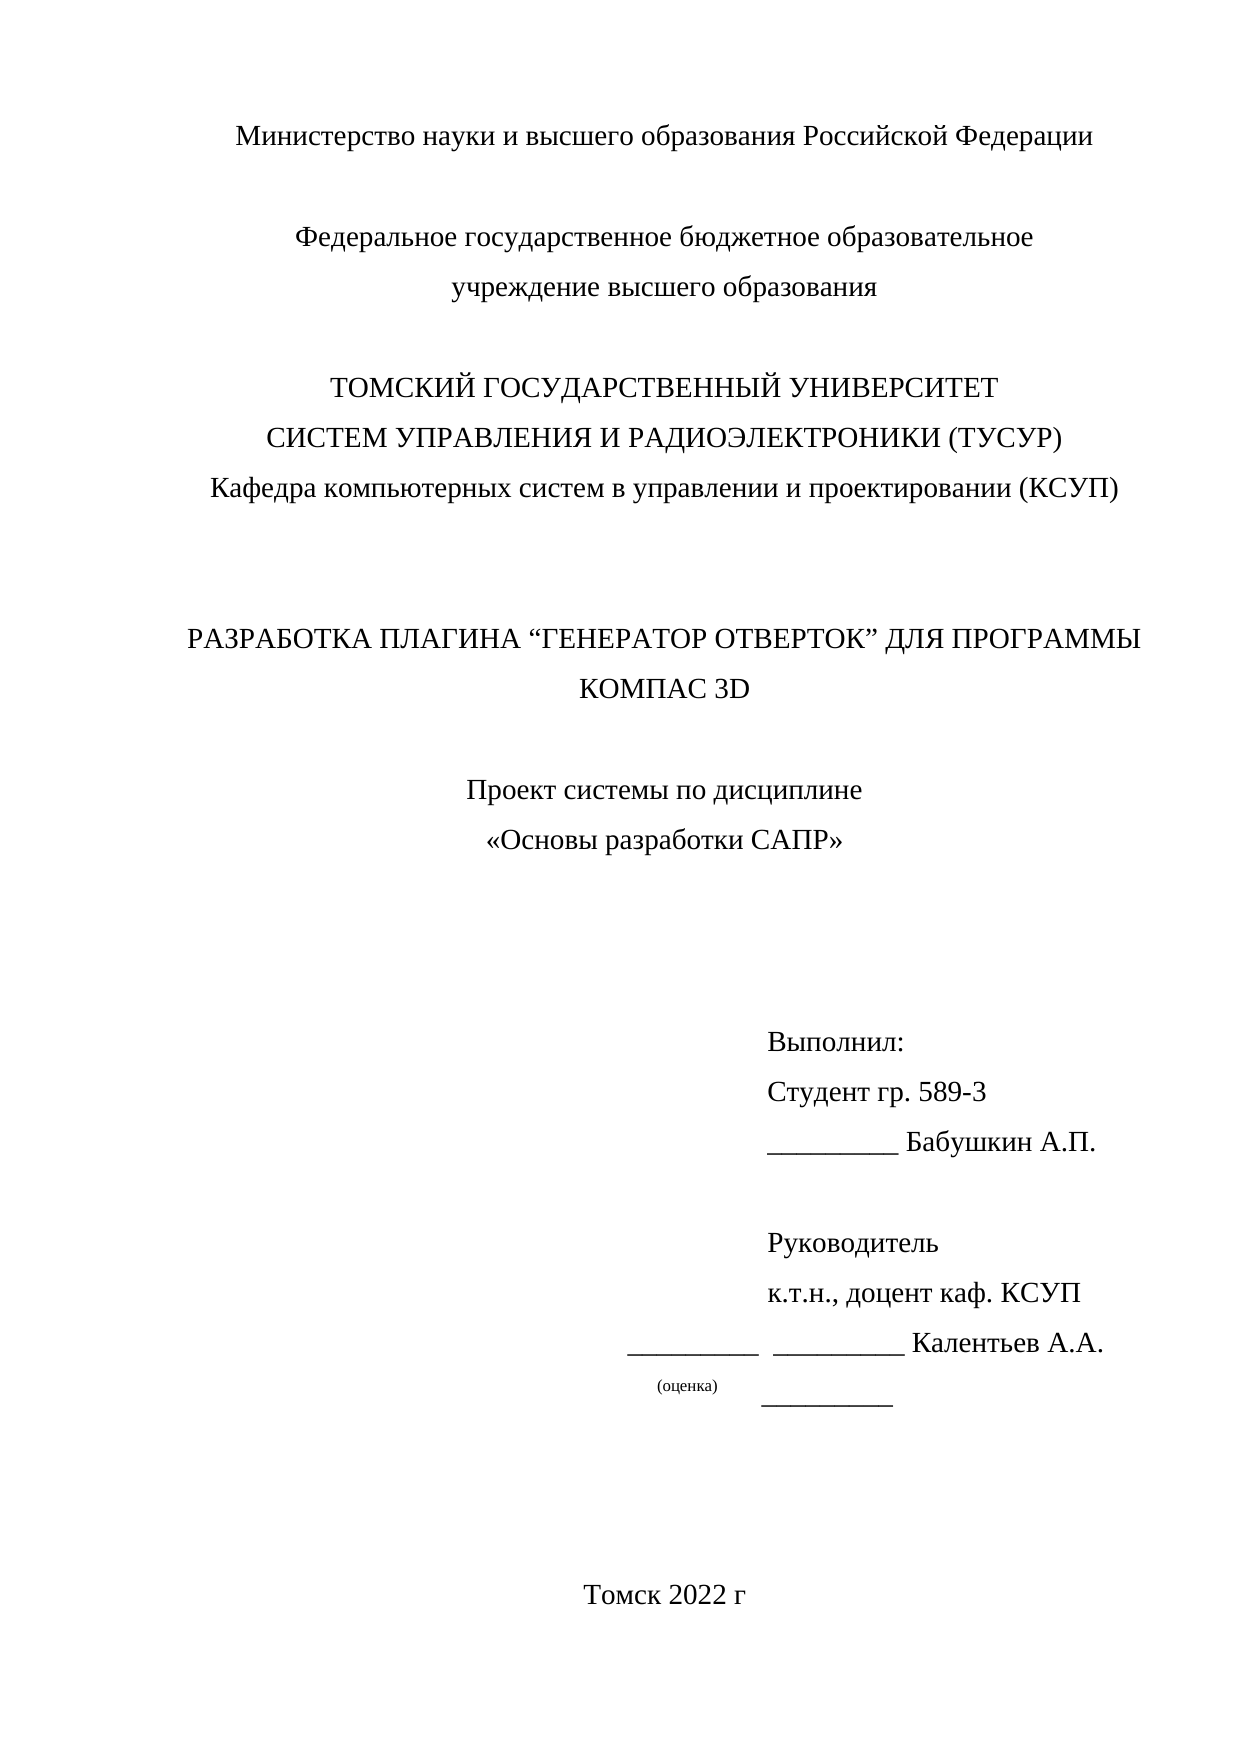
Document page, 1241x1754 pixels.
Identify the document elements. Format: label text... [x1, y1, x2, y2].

text Томск 2022 г [177, 1577, 1152, 1611]
text Руководитель [693, 1225, 1152, 1258]
text Министерство науки и высшего образования Российской Федерации [177, 118, 1152, 152]
text к.т.н., доцент каф. КСУП [767, 1275, 1152, 1309]
text (оценка) _________ [627, 1376, 1152, 1409]
text СИСТЕМ УПРАВЛЕНИЯ И РАДИОЭЛЕКТРОНИКИ (ТУСУР) [177, 420, 1152, 453]
text учреждение высшего образования [177, 269, 1152, 303]
text Федеральное государственное бюджетное образовательное [177, 219, 1152, 252]
text _________ Бабушкин А.П. [693, 1124, 1152, 1158]
text ТОМСКИЙ ГОСУДАРСТВЕННЫЙ УНИВЕРСИТЕТ [177, 370, 1152, 403]
text _________ _________ Калентьев А.А. [552, 1326, 1152, 1359]
text Проект системы по дисциплине [177, 772, 1152, 806]
text «Основы разработки САПР» [177, 822, 1152, 856]
text Студент гр. 589-3 [693, 1074, 1152, 1108]
text Кафедра компьютерных систем в управлении и проектировании (КСУП) [177, 470, 1152, 504]
text РАЗРАБОТКА ПЛАГИНА “ГЕНЕРАТОР ОТВЕРТОК” ДЛЯ ПРОГРАММЫ КОМПАС 3D [177, 621, 1152, 705]
text Выполнил: [693, 1024, 1152, 1057]
